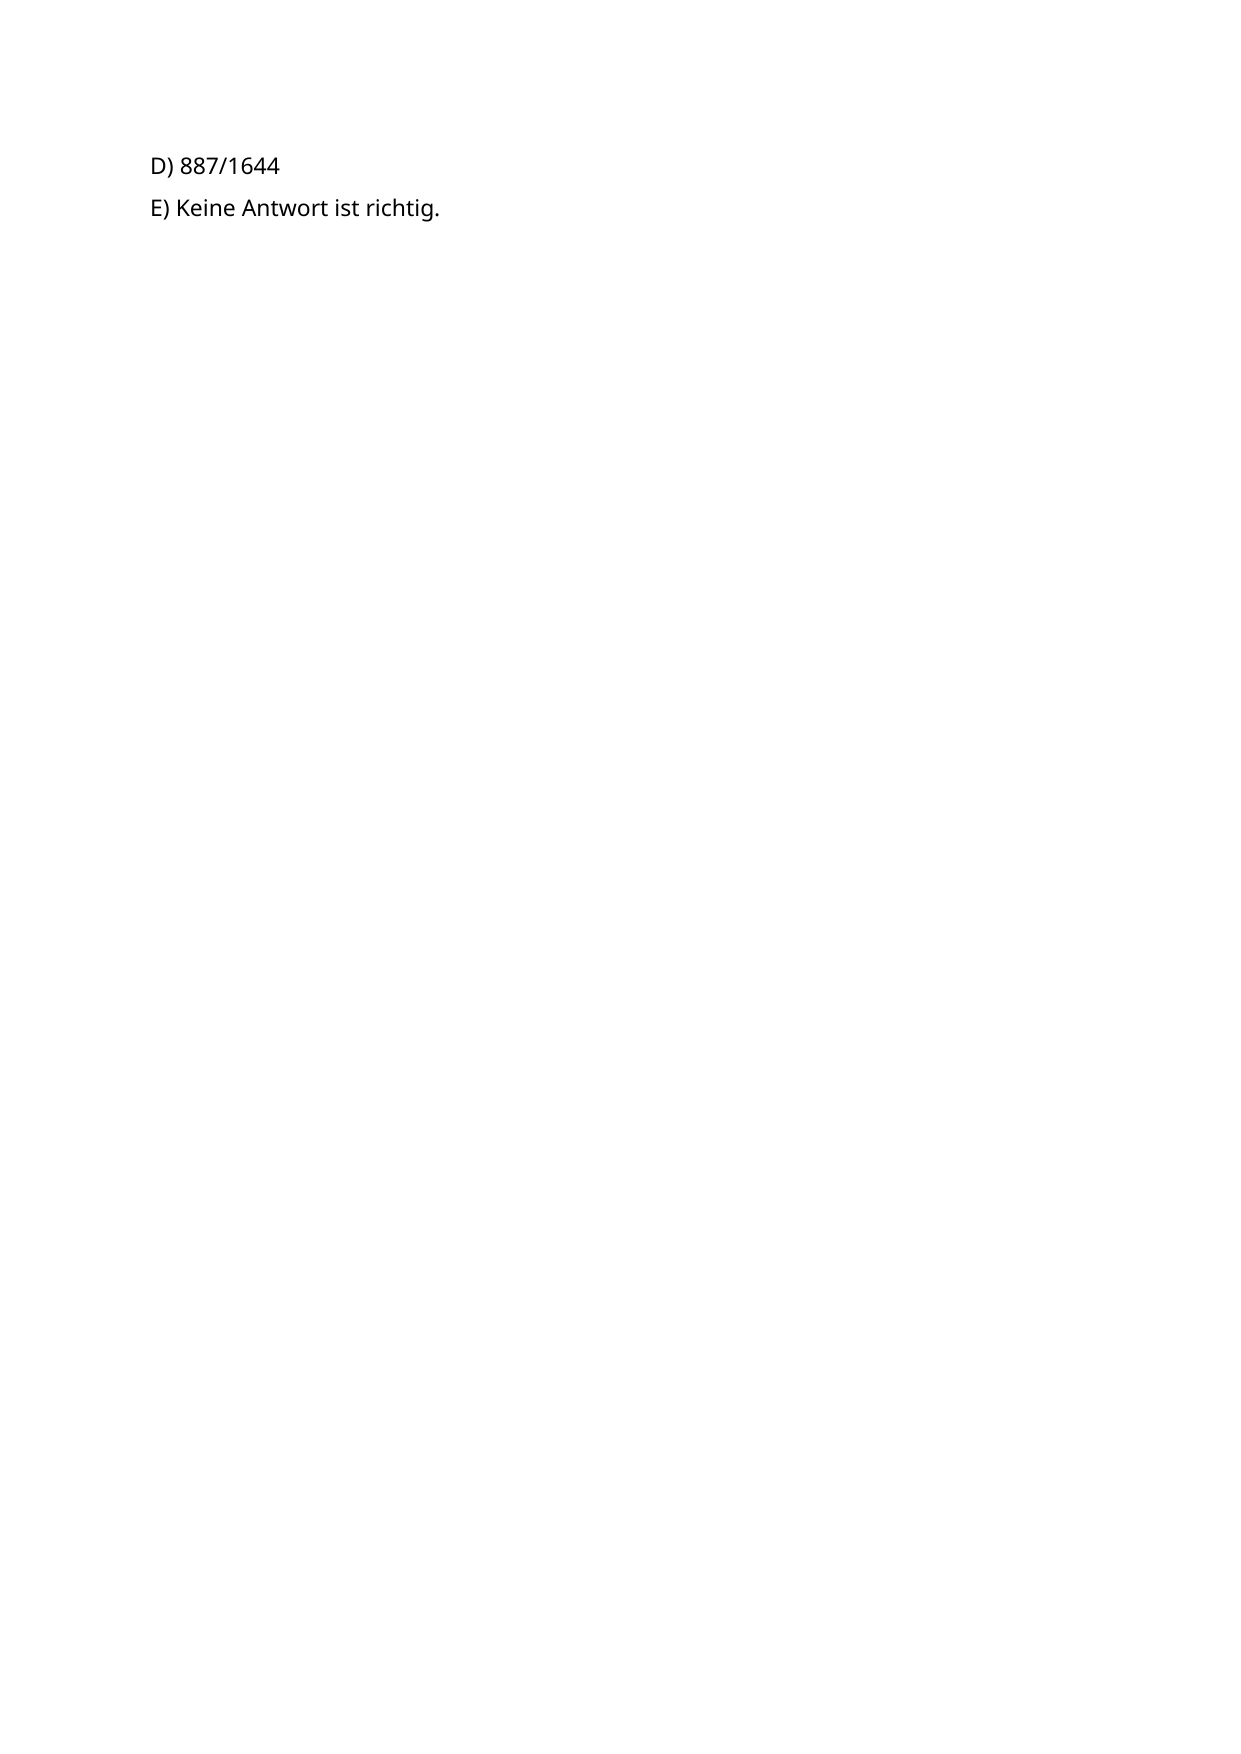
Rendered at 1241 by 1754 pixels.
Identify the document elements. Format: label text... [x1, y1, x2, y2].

text E) Keine Antwort ist richtig. [150, 192, 1090, 223]
text D) 887/1644 [150, 150, 1090, 181]
